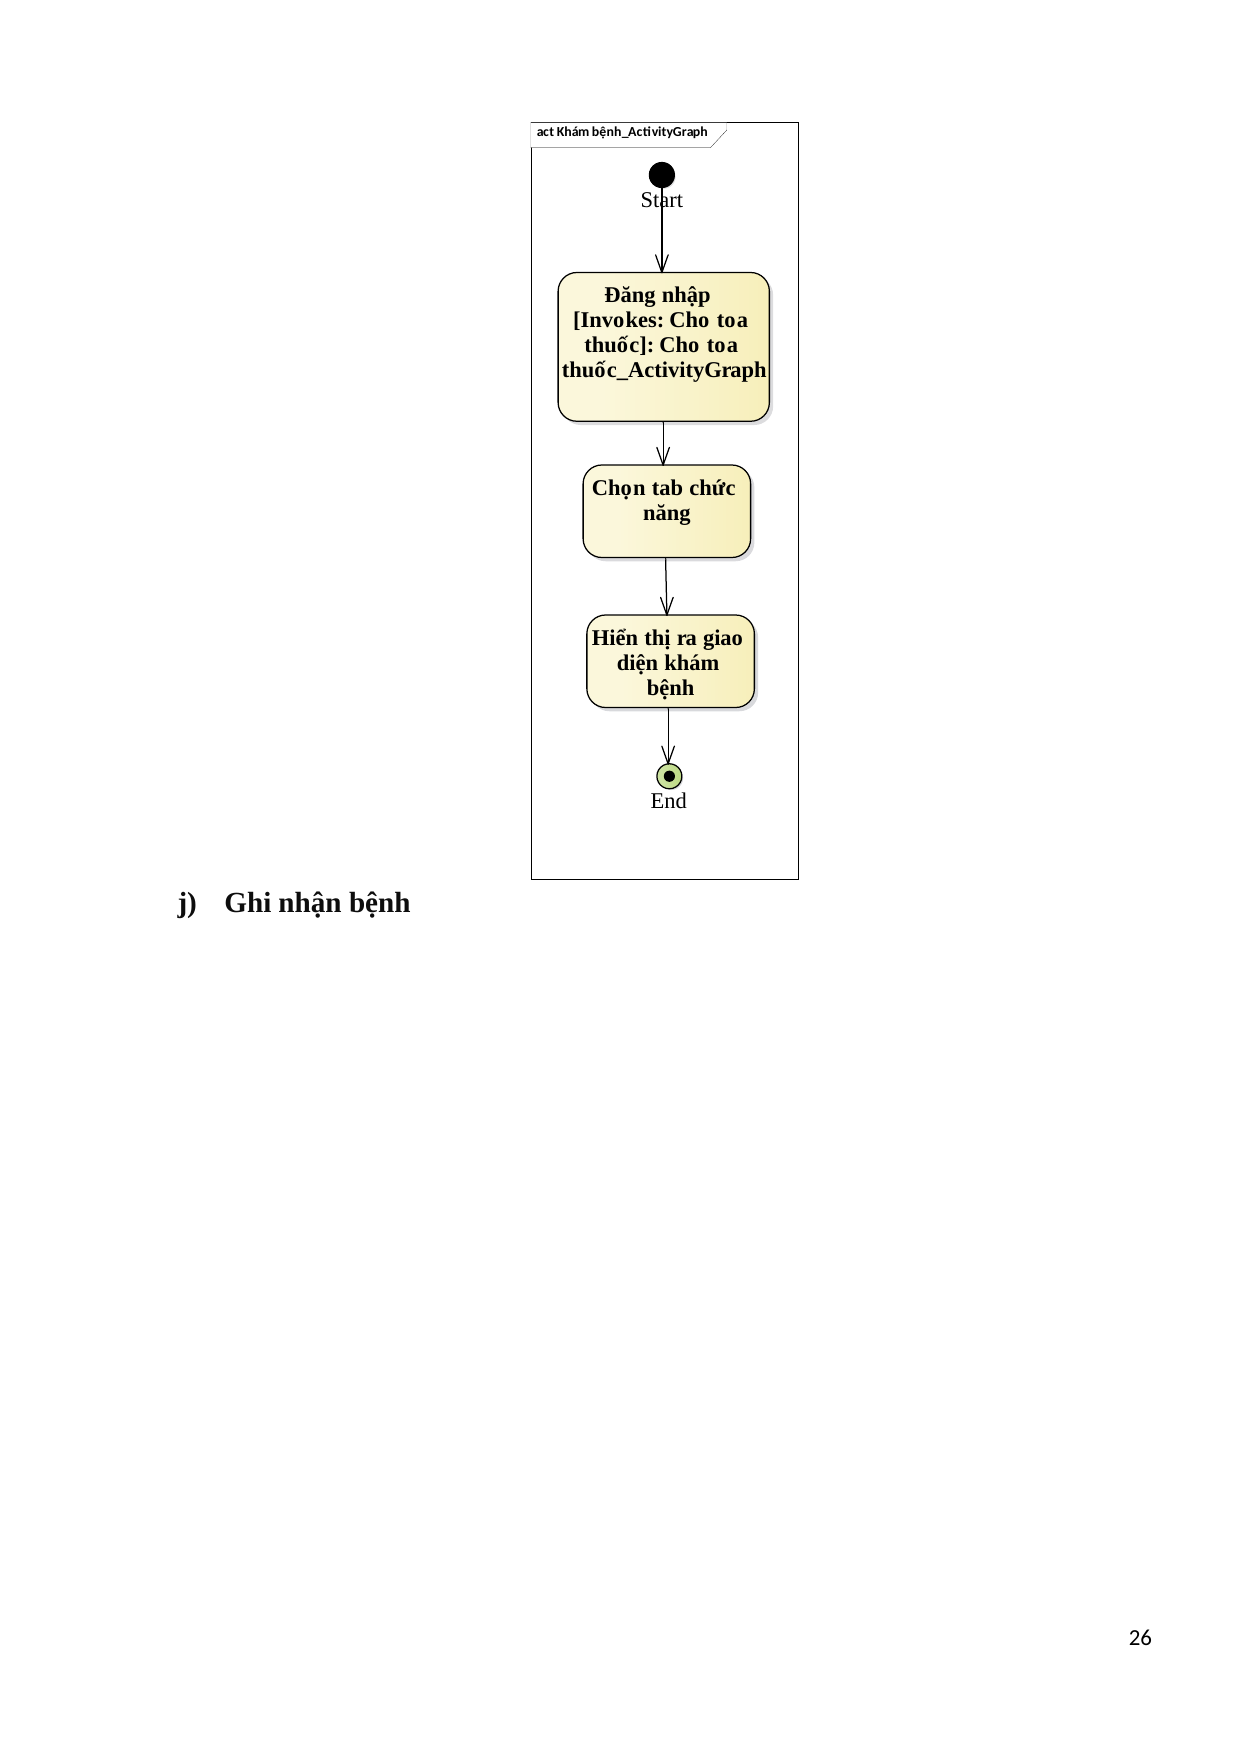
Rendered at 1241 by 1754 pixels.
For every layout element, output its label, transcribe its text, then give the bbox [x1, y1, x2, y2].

list Ghi nhận bệnh [177, 885, 1152, 918]
